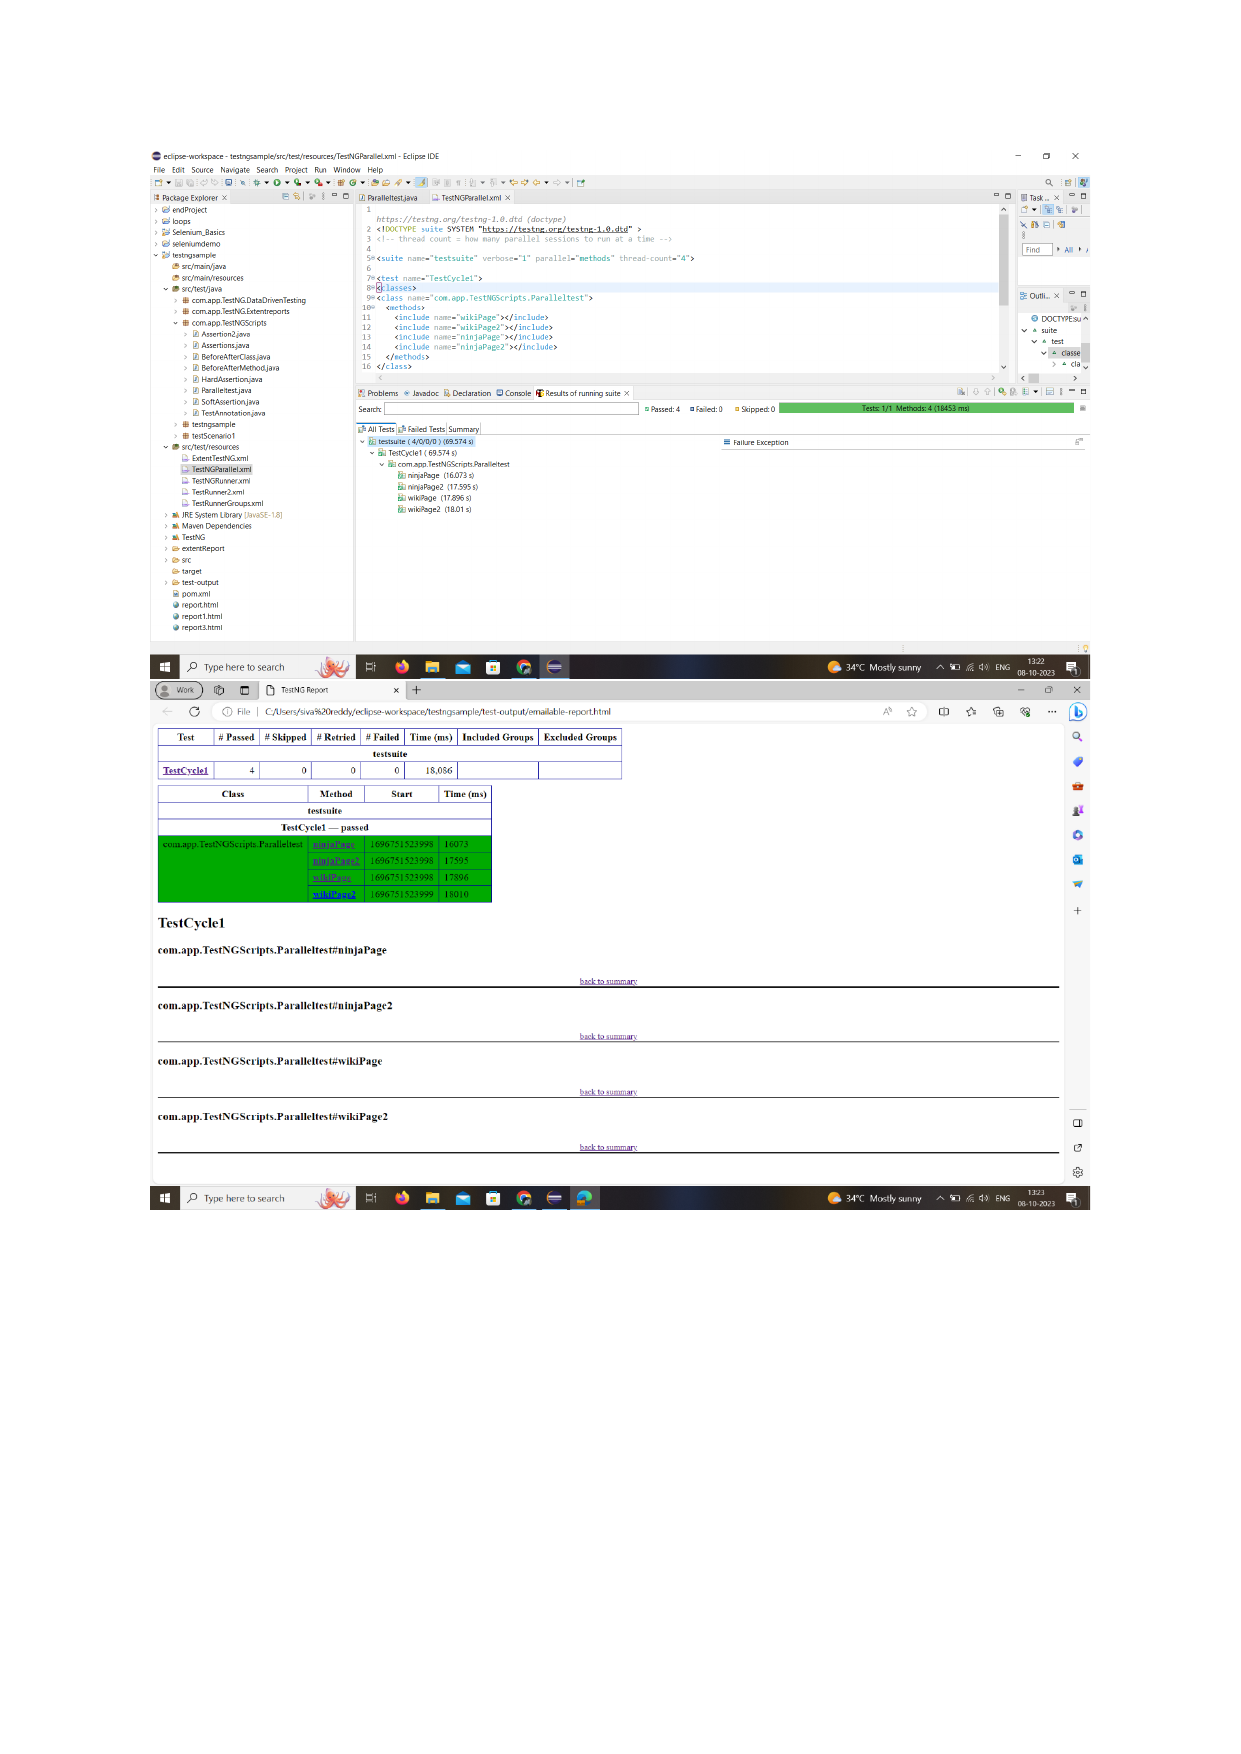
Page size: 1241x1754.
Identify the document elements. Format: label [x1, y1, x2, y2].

picture [150, 681, 1091, 1210]
picture [150, 150, 1091, 679]
